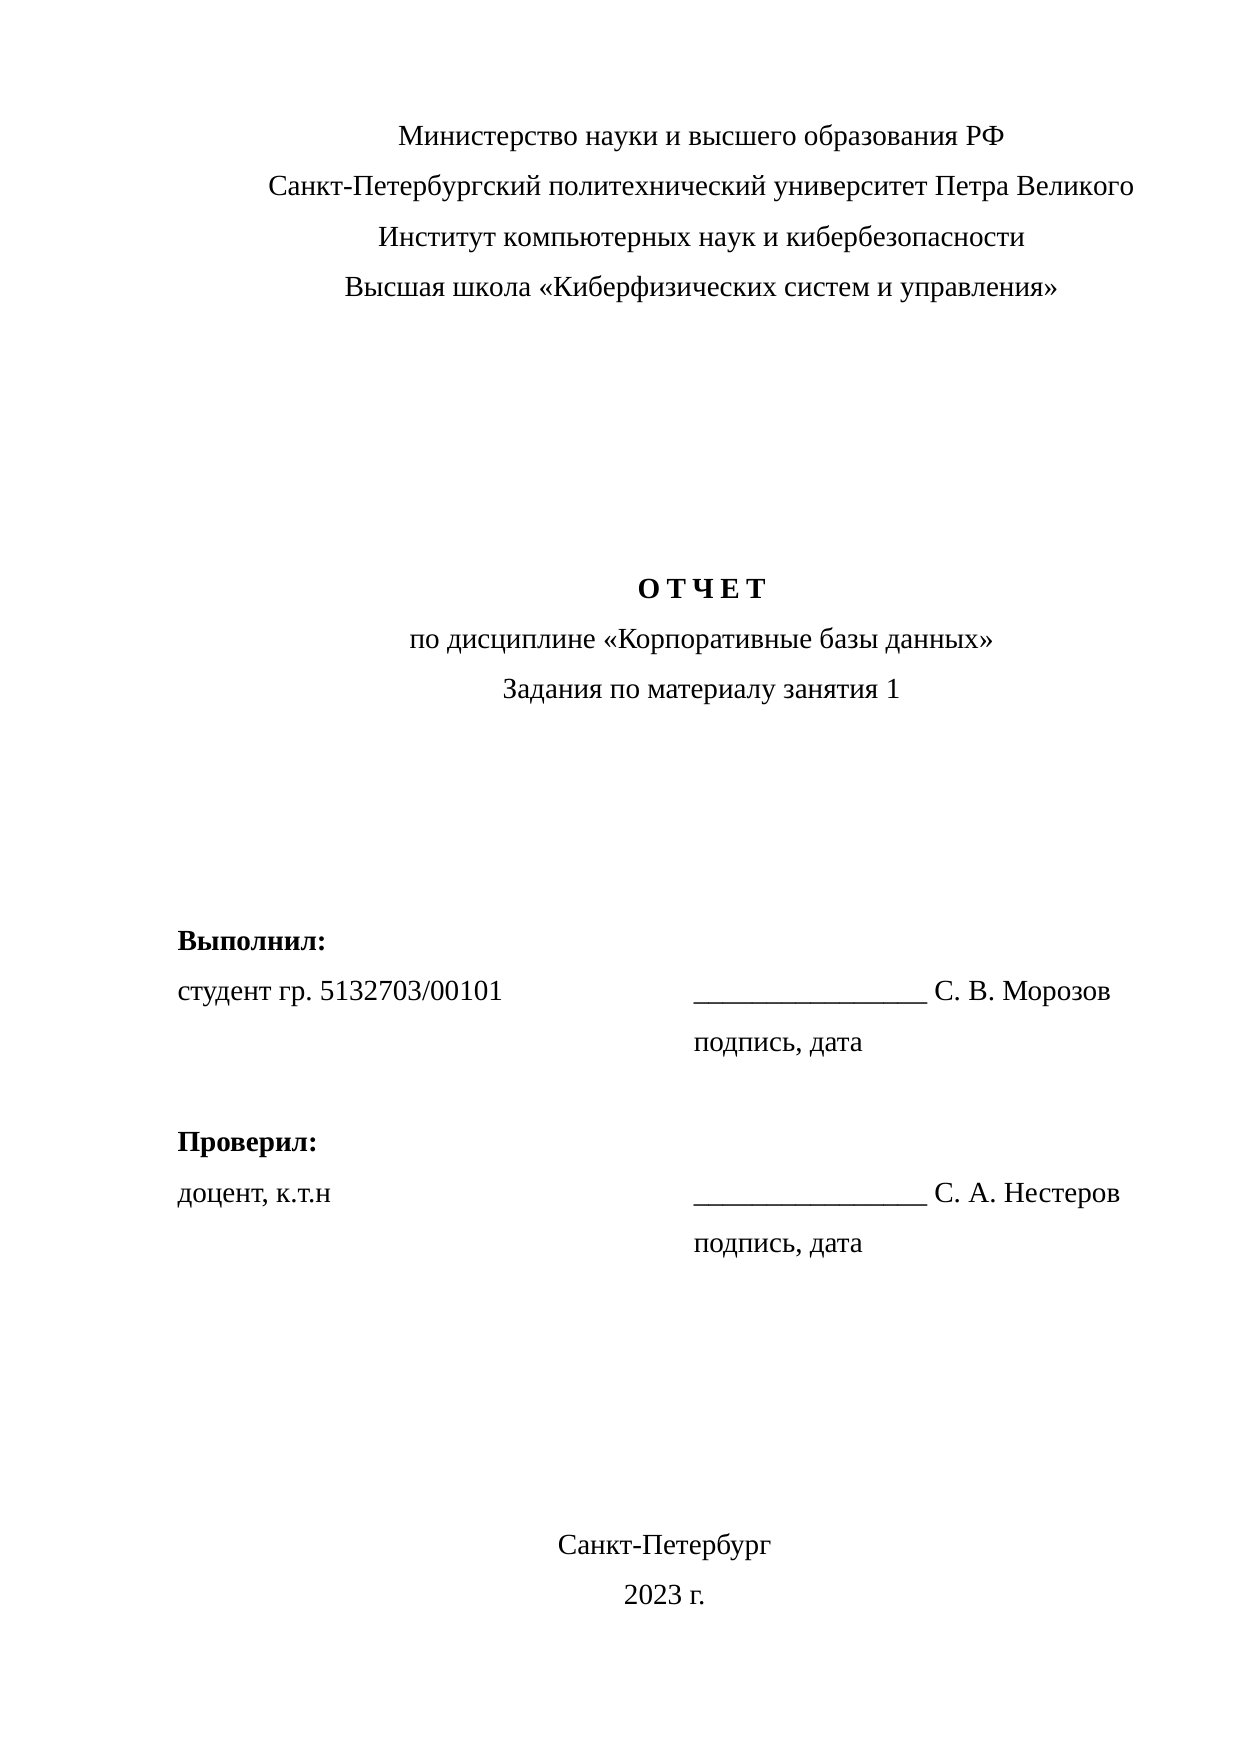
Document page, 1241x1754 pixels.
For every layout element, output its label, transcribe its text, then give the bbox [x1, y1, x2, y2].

text Высшая школа «Киберфизических систем и управления» [177, 269, 1152, 303]
text доцент, к.т.н ________________ С. А. Нестеров [177, 1175, 1152, 1208]
text Выполнил: [177, 923, 1152, 957]
text Институт компьютерных наук и кибербезопасности [177, 219, 1152, 252]
text Задания по материалу занятия 1 [177, 672, 1152, 705]
text ОТЧЕТ [177, 571, 1152, 604]
text студент гр. 5132703/00101 ________________ С. В. Морозов [177, 973, 1152, 1007]
text Министерство науки и высшего образования РФ [177, 118, 1152, 152]
text по дисциплине «Корпоративные базы данных» [177, 621, 1152, 655]
text 2023 г. [177, 1577, 1152, 1611]
text подпись, дата [177, 1024, 1152, 1057]
text Санкт-Петербургский политехнический университет Петра Великого [177, 168, 1152, 202]
text подпись, дата [177, 1225, 1152, 1258]
text Санкт-Петербург [177, 1527, 1152, 1560]
text Проверил: [177, 1124, 1152, 1158]
